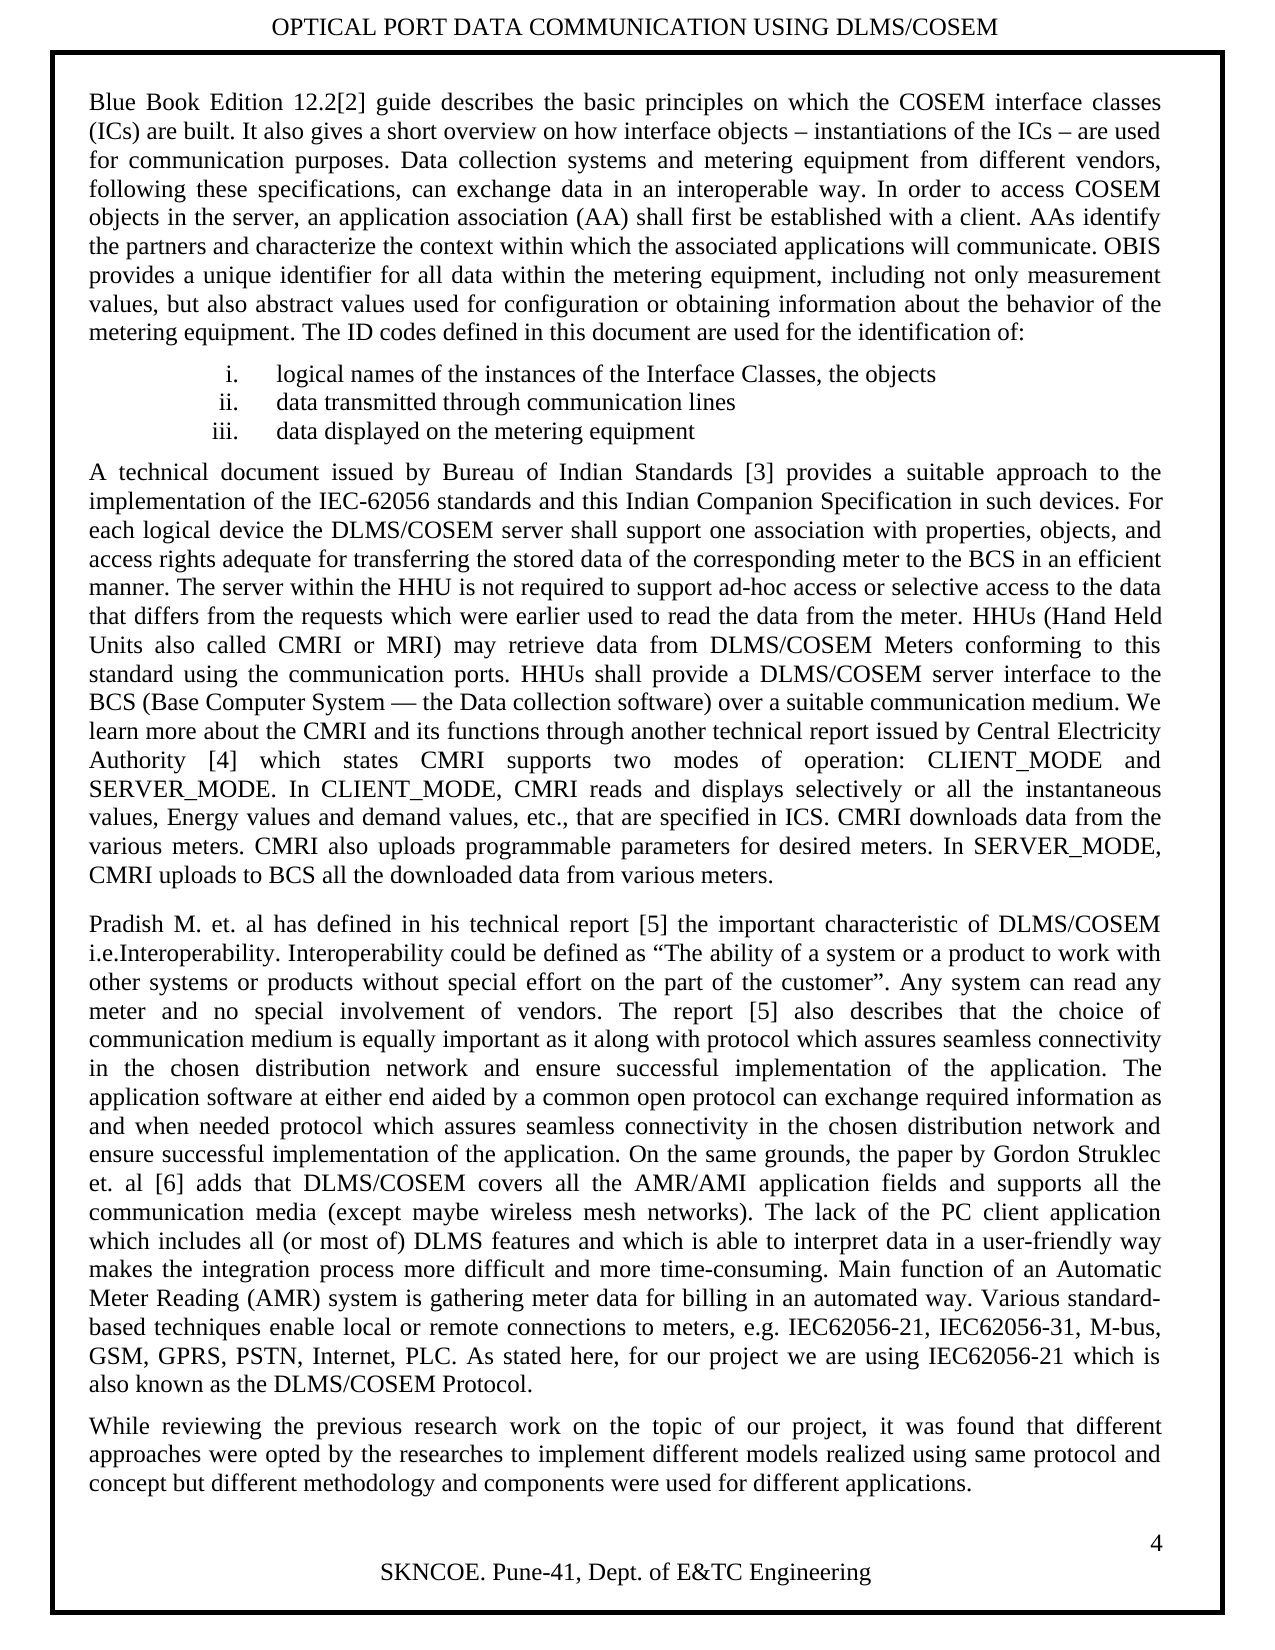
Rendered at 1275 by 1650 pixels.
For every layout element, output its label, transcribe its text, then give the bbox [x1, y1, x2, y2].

text Blue Book Edition 12.2[2] guide describes the basic principles on which the COSEM interface classes (ICs) are built. It also gives a short overview on how interface objects – instantiations of the ICs – are used for communication purposes. Data collection systems and metering equipment from different vendors, following these specifications, can exchange data in an interoperable way. In order to access COSEM objects in the server, an application association (AA) shall first be established with a client. AAs identify the partners and characterize the context within which the associated applications will communicate. OBIS provides a unique identifier for all data within the metering equipment, including not only measurement values, but also abstract values used for configuration or obtaining information about the behavior of the metering equipment. The ID codes defined in this document are used for the identification of: [89, 87, 1162, 346]
list data transmitted through communication lines [239, 387, 1162, 416]
text A technical document issued by Bureau of Indian Standards [3] provides a suitable approach to the implementation of the IEC-62056 standards and this Indian Companion Specification in such devices. For each logical device the DLMS/COSEM server shall support one association with properties, objects, and access rights adequate for transferring the stored data of the corresponding meter to the BCS in an efficient manner. The server within the HHU is not required to support ad-hoc access or selective access to the data that differs from the requests which were earlier used to read the data from the meter. HHUs (Hand Held Units also called CMRI or MRI) may retrieve data from DLMS/COSEM Meters conforming to this standard using the communication ports. HHUs shall provide a DLMS/COSEM server interface to the BCS (Base Computer System — the Data collection software) over a suitable communication medium. We learn more about the CMRI and its functions through another technical report issued by Central Electricity Authority [4] which states CMRI supports two modes of operation: CLIENT_MODE and SERVER_MODE. In CLIENT_MODE, CMRI reads and displays selectively or all the instantaneous values, Energy values and demand values, etc., that are specified in ICS. CMRI downloads data from the various meters. CMRI also uploads programmable parameters for desired meters. In SERVER_MODE, CMRI uploads to BCS all the downloaded data from various meters. [89, 457, 1162, 889]
list data displayed on the metering equipment [239, 416, 1162, 445]
text While reviewing the previous research work on the topic of our project, it was found that different approaches were opted by the researches to implement different models realized using same protocol and concept but different methodology and components were used for different applications. [89, 1411, 1162, 1497]
list logical names of the instances of the Interface Classes, the objects [239, 359, 1162, 387]
text Pradish M. et. al has defined in his technical report [5] the important characteristic of DLMS/COSEM i.e.Interoperability. Interoperability could be defined as “The ability of a system or a product to work with other systems or products without special effort on the part of the customer”. Any system can read any meter and no special involvement of vendors. The report [5] also describes that the choice of communication medium is equally important as it along with protocol which assures seamless connectivity in the chosen distribution network and ensure successful implementation of the application. The application software at either end aided by a common open protocol can exchange required information as and when needed protocol which assures seamless connectivity in the chosen distribution network and ensure successful implementation of the application. On the same grounds, the paper by Gordon Struklec et. al [6] adds that DLMS/COSEM covers all the AMR/AMI application fields and supports all the communication media (except maybe wireless mesh networks). The lack of the PC client application which includes all (or most of) DLMS features and which is able to interpret data in a user-friendly way makes the integration process more difficult and more time-consuming. Main function of an Automatic Meter Reading (AMR) system is gathering meter data for billing in an automated way. Various standard-based techniques enable local or remote connections to meters, e.g. IEC62056-21, IEC62056-31, M-bus, GSM, GPRS, PSTN, Internet, PLC. As stated here, for our project we are using IEC62056-21 which is also known as the DLMS/COSEM Protocol. [89, 909, 1162, 1398]
